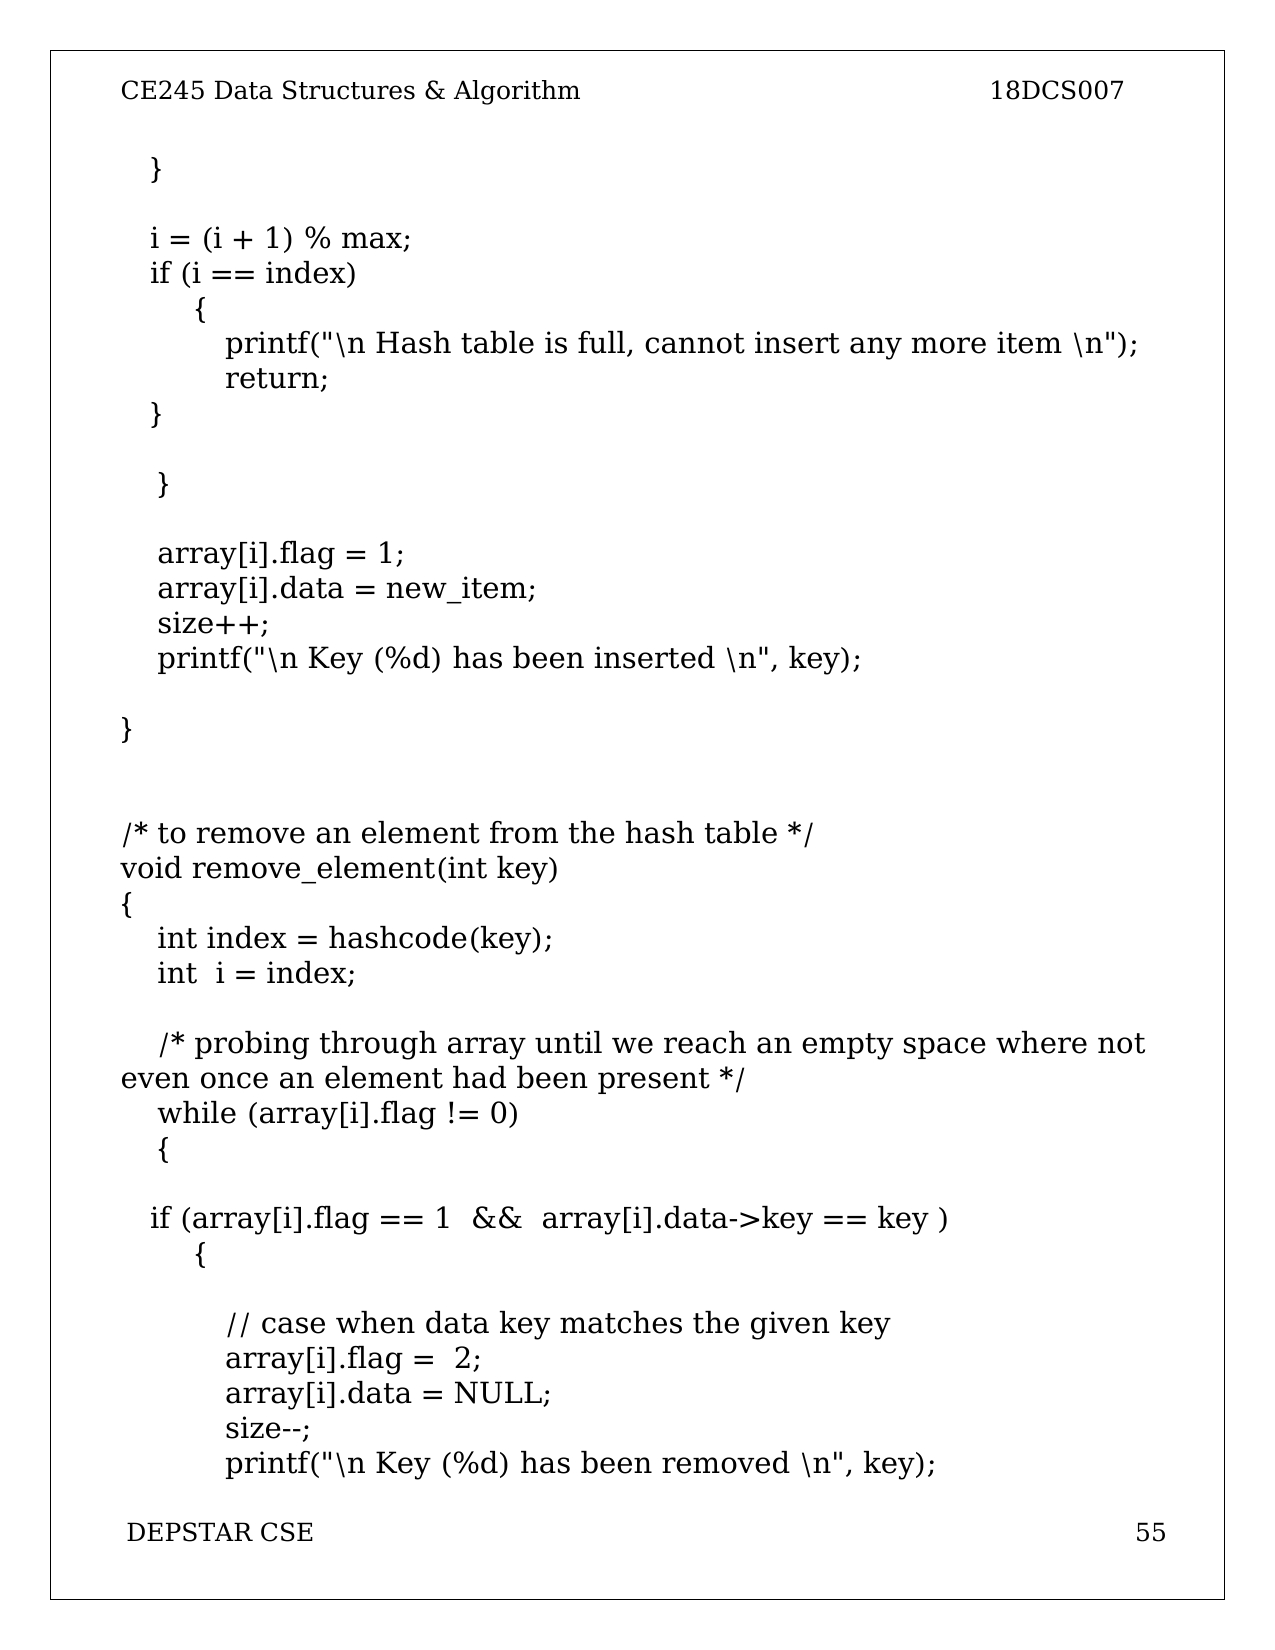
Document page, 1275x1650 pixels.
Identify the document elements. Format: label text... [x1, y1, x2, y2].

text return; [120, 360, 1167, 395]
text int index = hashcode(key); [120, 920, 1167, 955]
text { [120, 1235, 1167, 1270]
text /* to remove an element from the hash table */ [120, 815, 1167, 850]
text /* probing through array until we reach an empty space where not even once an element had been present */ [120, 1025, 1167, 1095]
text { [120, 885, 1167, 920]
text } [120, 150, 1167, 185]
text } [120, 710, 1167, 745]
text printf("\n Key (%d) has been removed \n", key); [120, 1445, 1167, 1480]
text array[i].flag = 2; [120, 1340, 1167, 1375]
text } [120, 465, 1167, 500]
text size--; [120, 1410, 1167, 1445]
text printf("\n Key (%d) has been inserted \n", key); [120, 640, 1167, 675]
text if (i == index) [120, 255, 1167, 290]
text i = (i + 1) % max; [120, 220, 1167, 255]
text int i = index; [120, 955, 1167, 990]
text void remove_element(int key) [120, 850, 1167, 885]
text // case when data key matches the given key [120, 1305, 1167, 1340]
text { [120, 1130, 1167, 1165]
text while (array[i].flag != 0) [120, 1095, 1167, 1130]
text if (array[i].flag == 1 && array[i].data->key == key ) [120, 1200, 1167, 1235]
text array[i].data = NULL; [120, 1375, 1167, 1410]
text array[i].data = new_item; [120, 570, 1167, 605]
text array[i].flag = 1; [120, 535, 1167, 570]
text { [120, 290, 1167, 325]
text printf("\n Hash table is full, cannot insert any more item \n"); [120, 325, 1167, 360]
text size++; [120, 605, 1167, 640]
text } [120, 395, 1167, 430]
